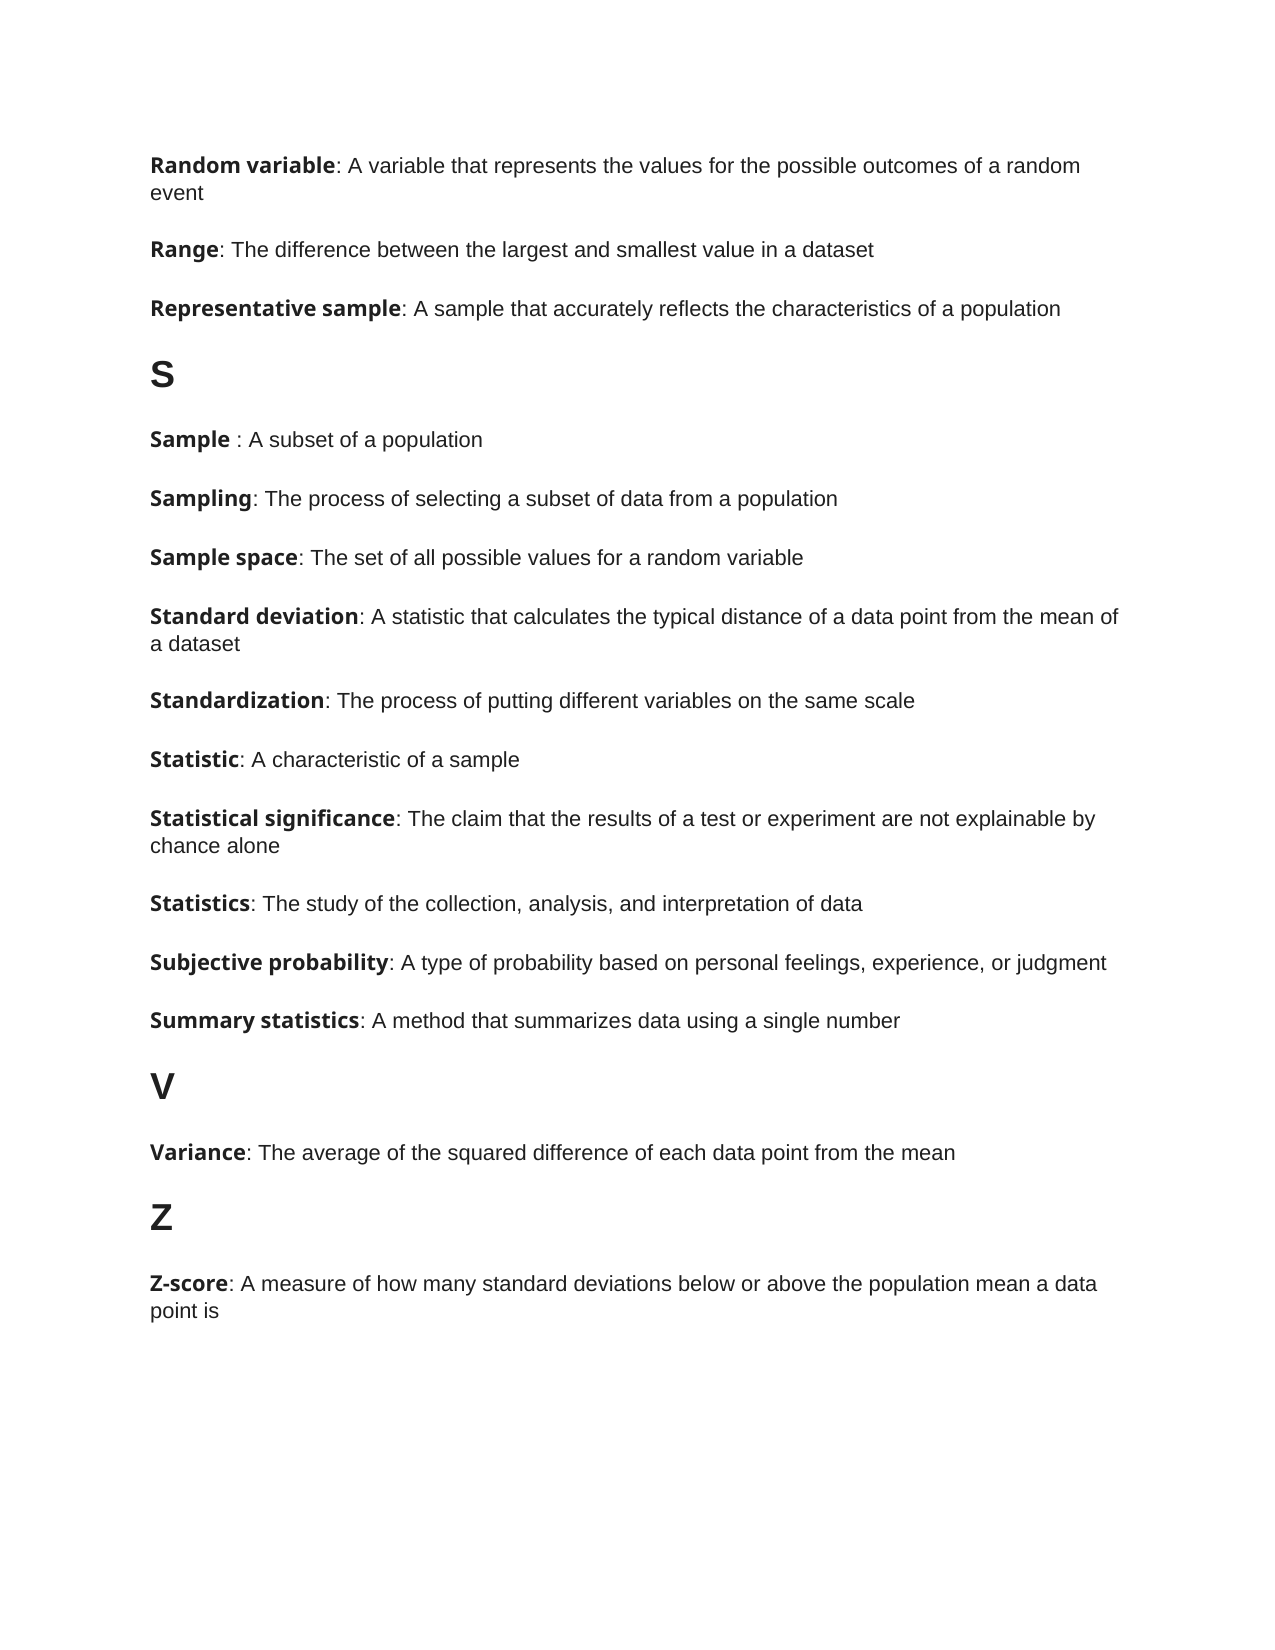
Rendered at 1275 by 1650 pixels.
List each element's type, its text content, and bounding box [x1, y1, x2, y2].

text Sample : A subset of a population [150, 424, 1125, 454]
text Random variable: A variable that represents the values for the possible outcomes of a random event [150, 150, 1125, 205]
text Subjective probability: A type of probability based on personal feelings, experience, or judgment [150, 946, 1125, 976]
text Range: The difference between the largest and smallest value in a dataset [150, 234, 1125, 264]
text Standard deviation: A statistic that calculates the typical distance of a data point from the mean of a dataset [150, 601, 1125, 656]
text Statistic: A characteristic of a sample [150, 744, 1125, 774]
text Summary statistics: A method that summarizes data using a single number [150, 1005, 1125, 1035]
text Z [150, 1196, 1125, 1239]
text S [150, 352, 1125, 395]
text V [150, 1064, 1125, 1107]
text Sampling: The process of selecting a subset of data from a population [150, 483, 1125, 513]
text Statistics: The study of the collection, analysis, and interpretation of data [150, 887, 1125, 917]
text Representative sample: A sample that accurately reflects the characteristics of a population [150, 293, 1125, 323]
text Variance: The average of the squared difference of each data point from the mean [150, 1137, 1125, 1166]
text Standardization: The process of putting different variables on the same scale [150, 685, 1125, 715]
text Sample space: The set of all possible values for a random variable [150, 542, 1125, 572]
text Statistical significance: The claim that the results of a test or experiment are not explainable by chance alone [150, 803, 1125, 858]
text Z-score: A measure of how many standard deviations below or above the population mean a data point is [150, 1268, 1125, 1323]
